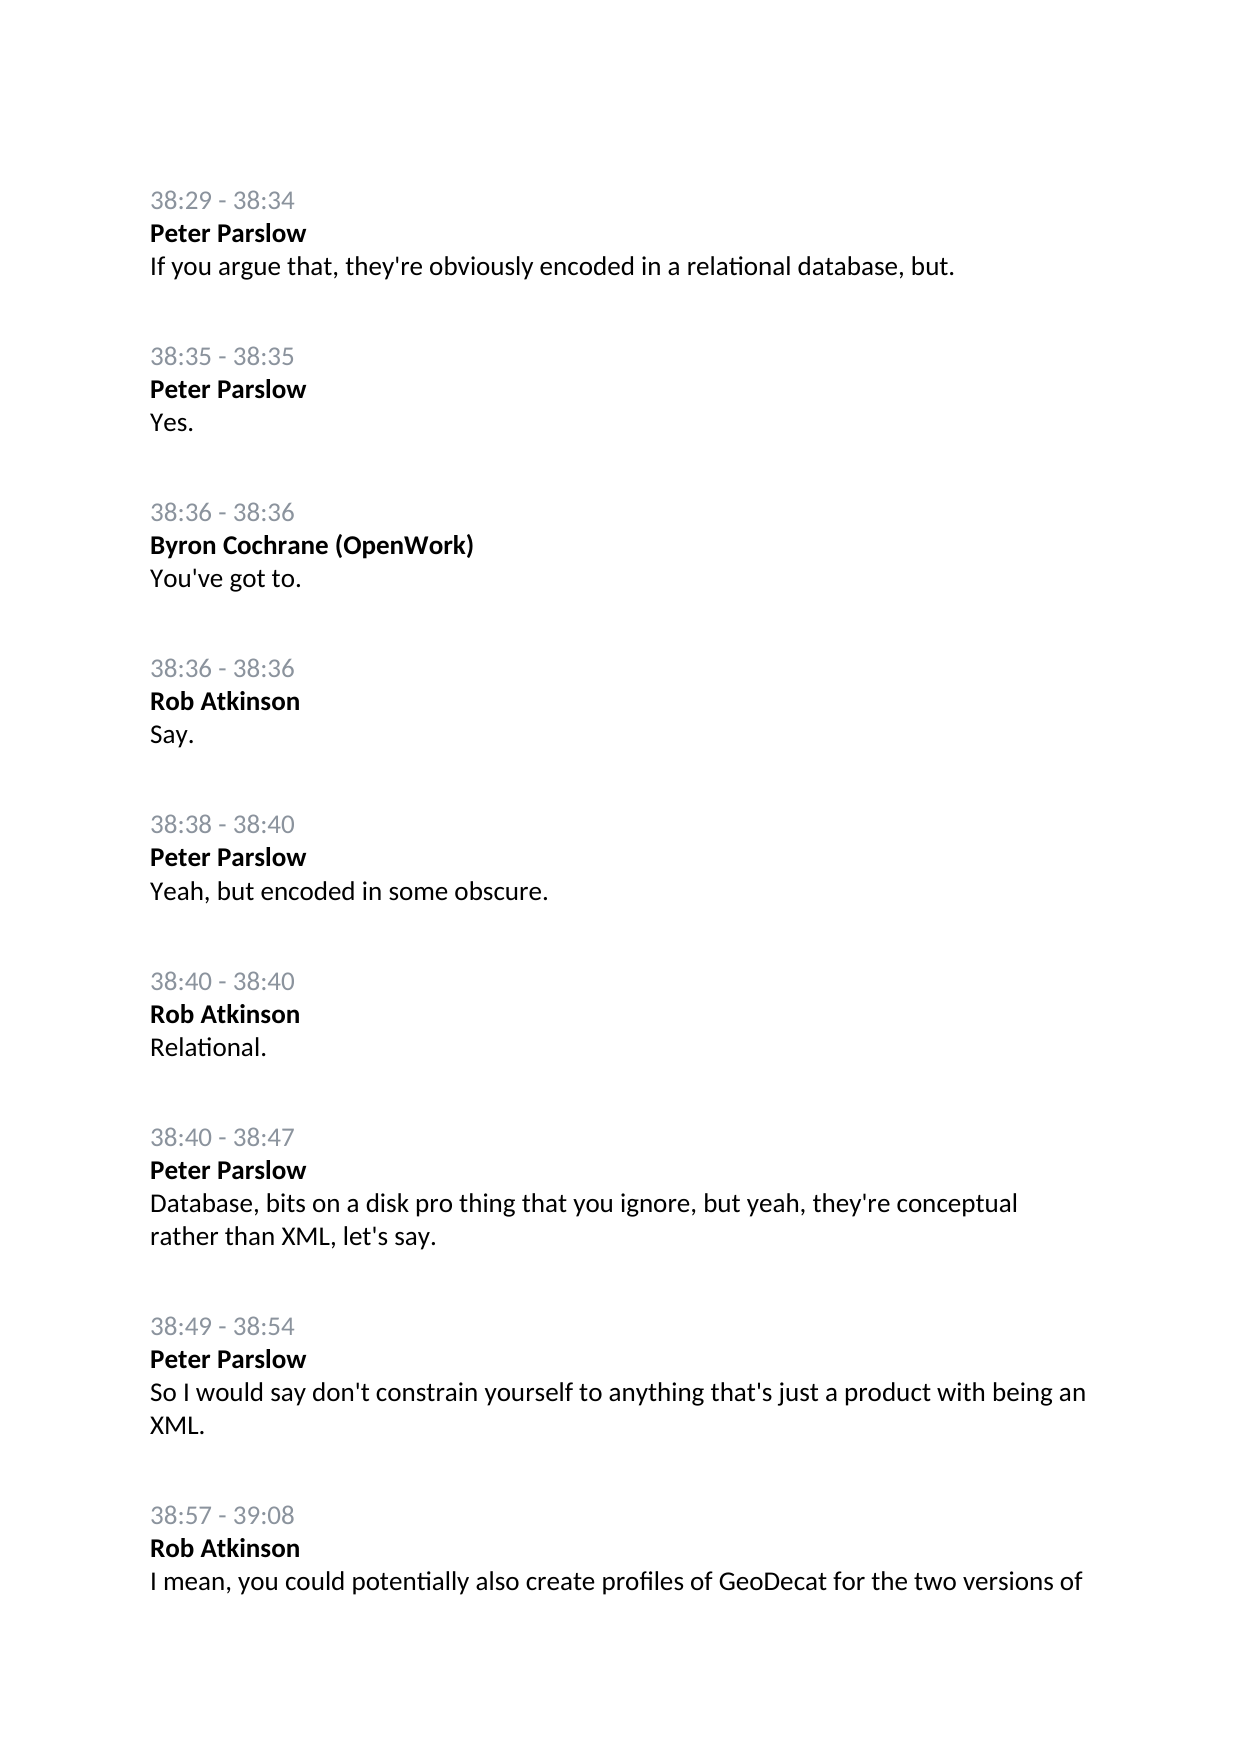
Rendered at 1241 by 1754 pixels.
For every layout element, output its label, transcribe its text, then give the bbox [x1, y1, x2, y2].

text 38:29 - 38:34 Peter Parslow If you argue that, they're obviously encoded in a relational database, but. [150, 150, 1090, 306]
text 38:40 - 38:47 Peter Parslow Database, bits on a disk pro thing that you ignore, but yeah, they're conceptual rather than XML, let's say. [150, 1087, 1090, 1276]
text 38:36 - 38:36 Byron Cochrane (OpenWork) You've got to. [150, 462, 1090, 618]
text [150, 1465, 1090, 1597]
text 38:36 - 38:36 Rob Atkinson Say. [150, 618, 1090, 774]
text 38:38 - 38:40 Peter Parslow Yeah, but encoded in some obscure. [150, 774, 1090, 931]
text 38:49 - 38:54 Peter Parslow So I would say don't constrain yourself to anything that's just a product with being an XML. [150, 1276, 1090, 1465]
text 38:40 - 38:40 Rob Atkinson Relational. [150, 931, 1090, 1087]
text 38:35 - 38:35 Peter Parslow Yes. [150, 306, 1090, 462]
